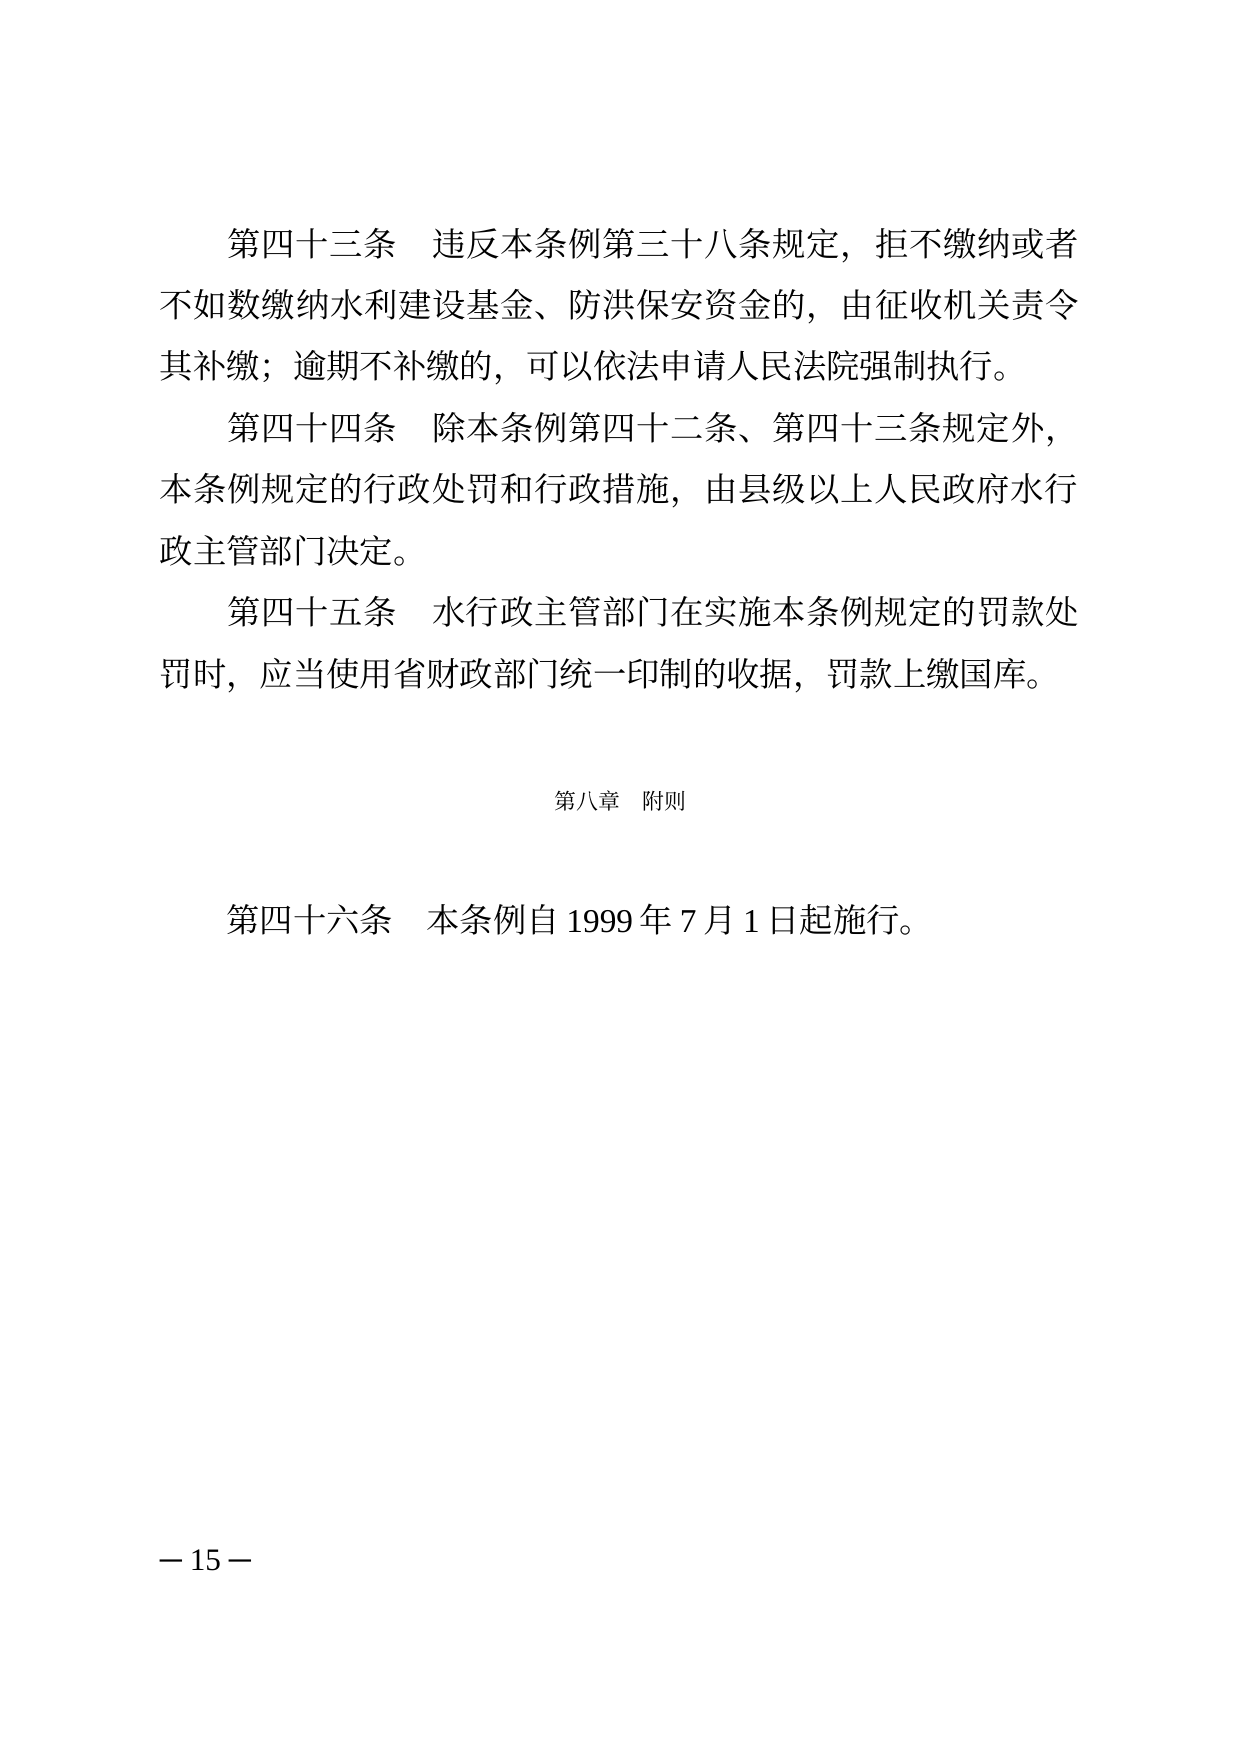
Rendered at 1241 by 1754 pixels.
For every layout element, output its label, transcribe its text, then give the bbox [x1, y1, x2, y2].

text 第四十五条 水行政主管部门在实施本条例规定的罚款处罚时，应当使用省财政部门统一印制的收据，罚款上缴国库。 [159, 576, 1081, 698]
text 第八章 附则 [159, 760, 1081, 821]
text 第四十四条 除本条例第四十二条、第四十三条规定外，本条例规定的行政处罚和行政措施，由县级以上人民政府水行政主管部门决定。 [159, 391, 1081, 576]
text 第四十六条 本条例自1999年7月1日起施行。 [159, 883, 1081, 944]
text 第四十三条 违反本条例第三十八条规定，拒不缴纳或者不如数缴纳水利建设基金、防洪保安资金的，由征收机关责令其补缴；逾期不补缴的，可以依法申请人民法院强制执行。 [159, 207, 1081, 391]
